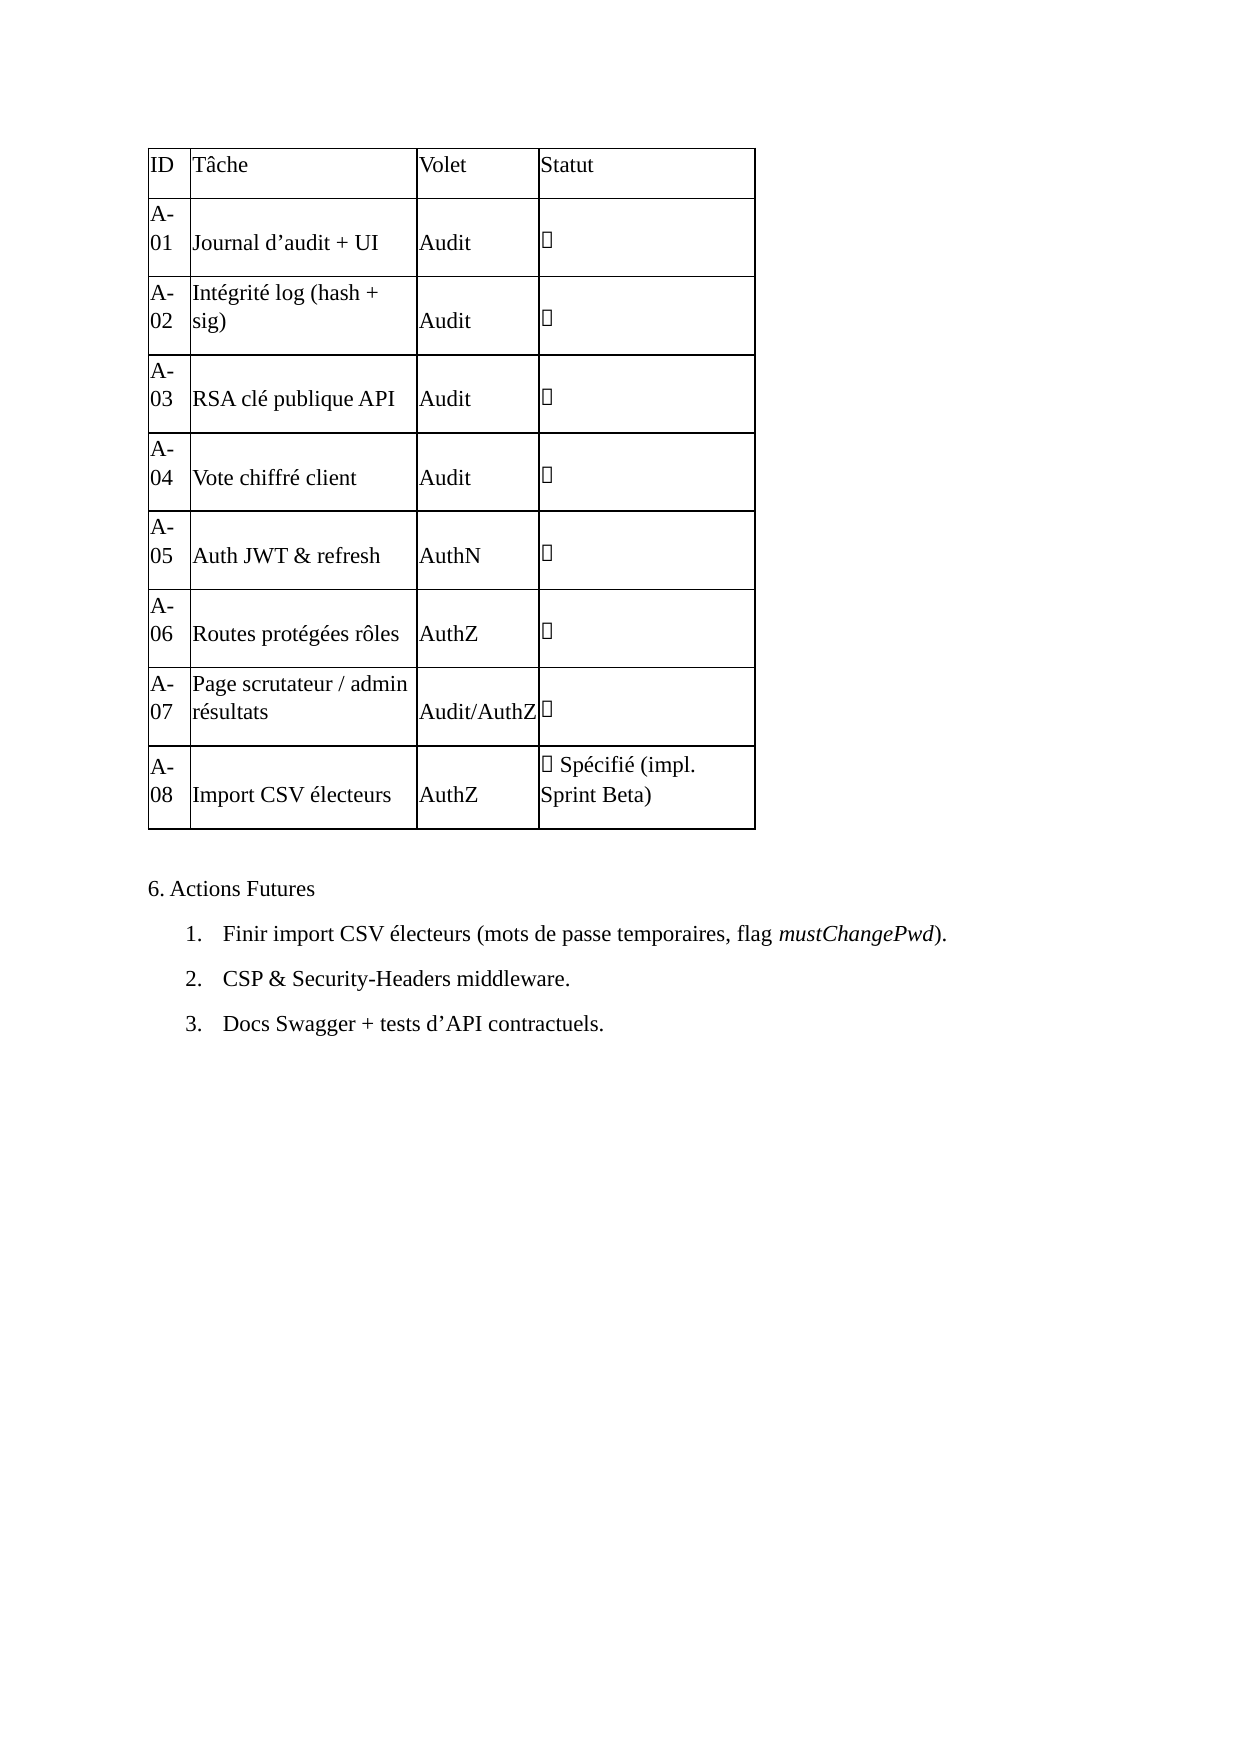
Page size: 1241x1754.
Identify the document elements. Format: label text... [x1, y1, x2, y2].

table_cell Audit [418, 199, 538, 276]
table_cell Audit/AuthZ [418, 668, 538, 745]
table_cell ✅ [540, 668, 754, 745]
table_cell A-08 [149, 747, 190, 828]
text 6. Actions Futures [148, 875, 1093, 901]
table_cell ✅ [540, 434, 754, 510]
table_cell Vote chiffré client [191, 434, 416, 510]
table_cell A-03 [149, 356, 190, 432]
table_cell AuthZ [418, 747, 538, 828]
table_cell Audit [418, 277, 538, 354]
table_cell Audit [418, 356, 538, 432]
list CSP & Security-Headers middleware. [185, 965, 1093, 991]
table_cell Intégrité log (hash + sig) [191, 277, 416, 354]
table_cell A-07 [149, 668, 190, 745]
table_cell ✅ [540, 590, 754, 667]
table_cell A-01 [149, 199, 190, 276]
table_cell Routes protégées rôles [191, 590, 416, 667]
table_cell A-05 [149, 512, 190, 588]
table_cell 🔄 Spécifié (impl. Sprint Beta) [540, 747, 754, 828]
table_header Volet [418, 149, 538, 197]
table_cell ✅ [540, 199, 754, 276]
table_cell A-02 [149, 277, 190, 354]
table_header ID [149, 149, 190, 197]
table_header Statut [540, 149, 754, 197]
table_cell AuthZ [418, 590, 538, 667]
list Finir import CSV électeurs (mots de passe temporaires, flag mustChangePwd). [185, 920, 1093, 946]
list Docs Swagger + tests d’API contractuels. [185, 1010, 1093, 1036]
table_header Tâche [191, 149, 416, 197]
table_cell ✅ [540, 356, 754, 432]
table_cell A-04 [149, 434, 190, 510]
table_cell Audit [418, 434, 538, 510]
table_cell ✅ [540, 512, 754, 588]
table_cell Page scrutateur / admin résultats [191, 668, 416, 745]
table_cell Import CSV électeurs [191, 747, 416, 828]
table_cell Journal d’audit + UI [191, 199, 416, 276]
table_cell A-06 [149, 590, 190, 667]
table_cell RSA clé publique API [191, 356, 416, 432]
table_cell AuthN [418, 512, 538, 588]
table_cell Auth JWT & refresh [191, 512, 416, 588]
table_cell ✅ [540, 277, 754, 354]
